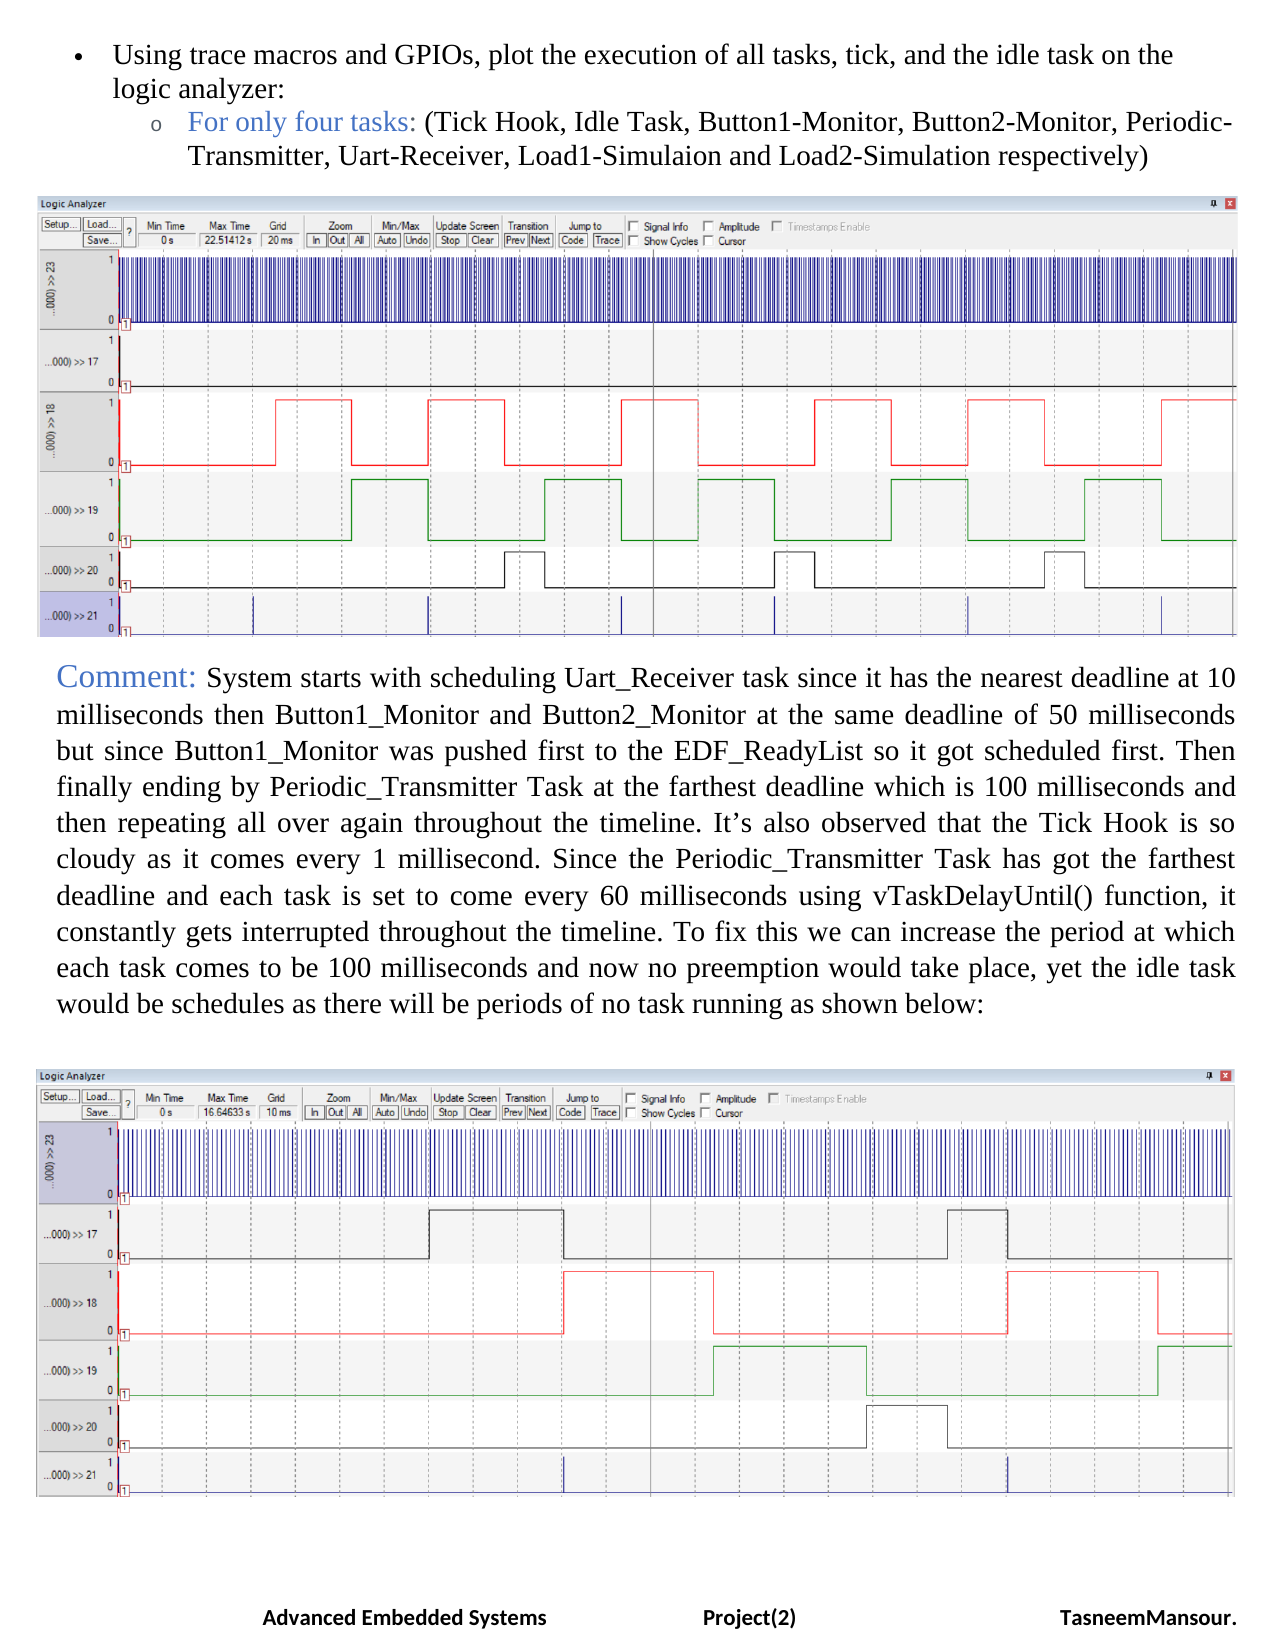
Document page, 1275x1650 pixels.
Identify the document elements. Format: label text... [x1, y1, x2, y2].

list Using trace macros and GPIOs, plot the execution of all tasks, tick, and the idle task on the logic analyzer: [75, 37, 1237, 104]
list For only four tasks: (Tick Hook, Idle Task, Button1-Monitor, Button2-Monitor, Periodic-Transmitter, Uart-Receiver, Load1-Simulaion and Load2-Simulation respectively) [150, 104, 1237, 172]
picture [36, 1069, 1237, 1497]
picture [37, 196, 1238, 637]
text Comment: System starts with scheduling Uart_Receiver task since it has the nearest deadline at 10 milliseconds then Button1_Monitor and Button2_Monitor at the same deadline of 50 milliseconds but since Button1_Monitor was pushed first to the EDF_ReadyList so it got scheduled first. Then finally ending by Periodic_Transmitter Task at the farthest deadline which is 100 milliseconds and then repeating all over again throughout the timeline. It’s also observed that the Tick Hook is so cloudy as it comes every 1 millisecond. Since the Periodic_Transmitter Task has got the farthest deadline and each task is set to come every 60 milliseconds using vTaskDelayUntil() function, it constantly gets interrupted throughout the timeline. To fix this we can increase the period at which each task comes to be 100 milliseconds and now no preemption would take place, yet the idle task would be schedules as there will be periods of no task running as shown below: [56, 656, 1237, 1020]
